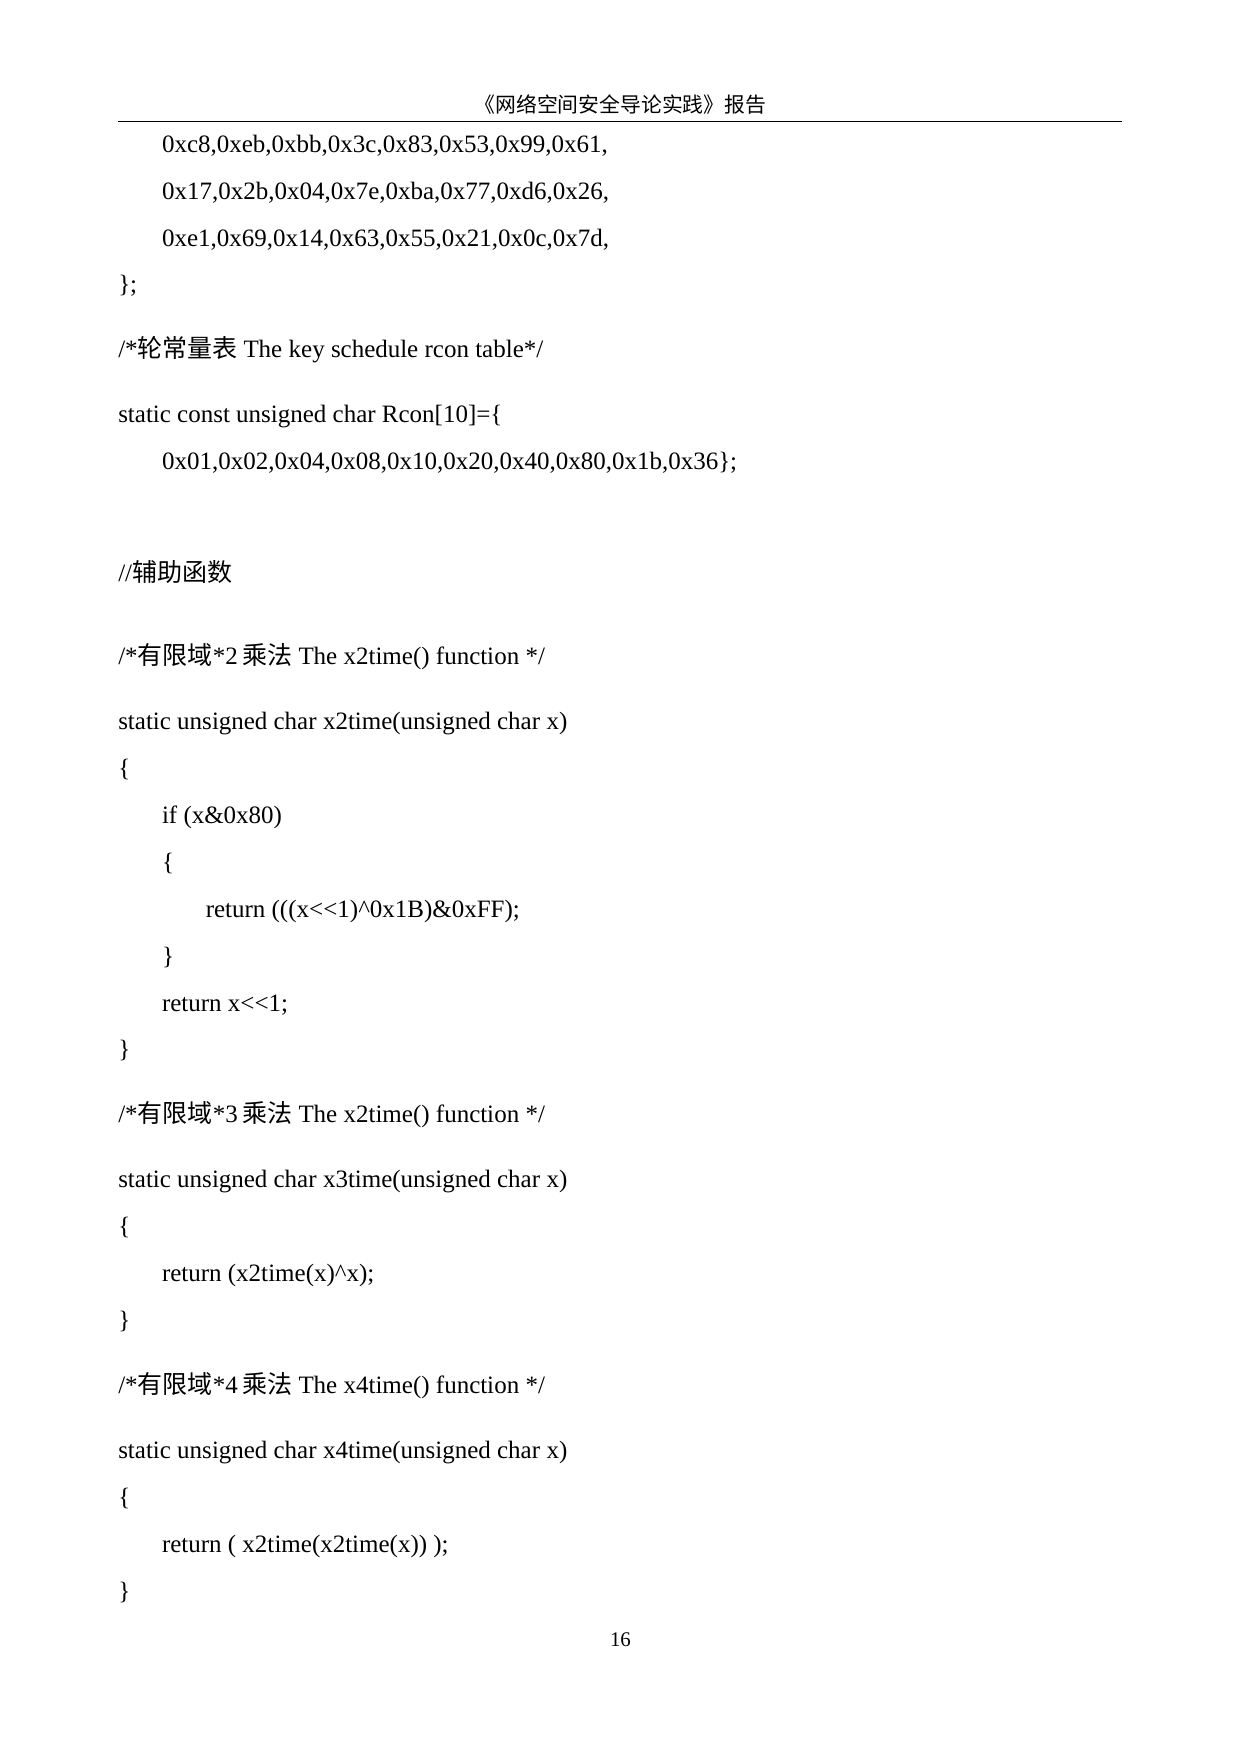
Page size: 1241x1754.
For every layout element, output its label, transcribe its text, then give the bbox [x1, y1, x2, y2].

text /*有限域*3乘法 The x2time() function */ [118, 1079, 1122, 1144]
text 0xc8,0xeb,0xbb,0x3c,0x83,0x53,0x99,0x61, [118, 127, 1122, 159]
text { [118, 1209, 1122, 1242]
text return x<<1; [118, 986, 1122, 1018]
text static unsigned char x4time(unsigned char x) [118, 1433, 1122, 1466]
text 0xe1,0x69,0x14,0x63,0x55,0x21,0x0c,0x7d, [118, 221, 1122, 253]
text } [118, 1574, 1122, 1606]
text } [118, 1303, 1122, 1336]
text { [118, 845, 1122, 878]
text } [118, 939, 1122, 971]
text /*有限域*4乘法 The x4time() function */ [118, 1350, 1122, 1415]
text /*轮常量表 The key schedule rcon table*/ [118, 314, 1122, 379]
text 0x17,0x2b,0x04,0x7e,0xba,0x77,0xd6,0x26, [118, 174, 1122, 206]
text //辅助函数 [118, 538, 1122, 603]
text if (x&0x80) [118, 798, 1122, 831]
text /*有限域*2乘法 The x2time() function */ [118, 621, 1122, 686]
text } [118, 1033, 1122, 1065]
text return (((x<<1)^0x1B)&0xFF); [118, 892, 1122, 924]
text return (x2time(x)^x); [118, 1256, 1122, 1289]
text { [118, 1480, 1122, 1513]
text static const unsigned char Rcon[10]={ [118, 398, 1122, 430]
text static unsigned char x3time(unsigned char x) [118, 1163, 1122, 1195]
text { [118, 751, 1122, 784]
text return ( x2time(x2time(x)) ); [118, 1527, 1122, 1559]
text }; [118, 268, 1122, 300]
text 0x01,0x02,0x04,0x08,0x10,0x20,0x40,0x80,0x1b,0x36}; [118, 444, 1122, 477]
text static unsigned char x2time(unsigned char x) [118, 704, 1122, 737]
